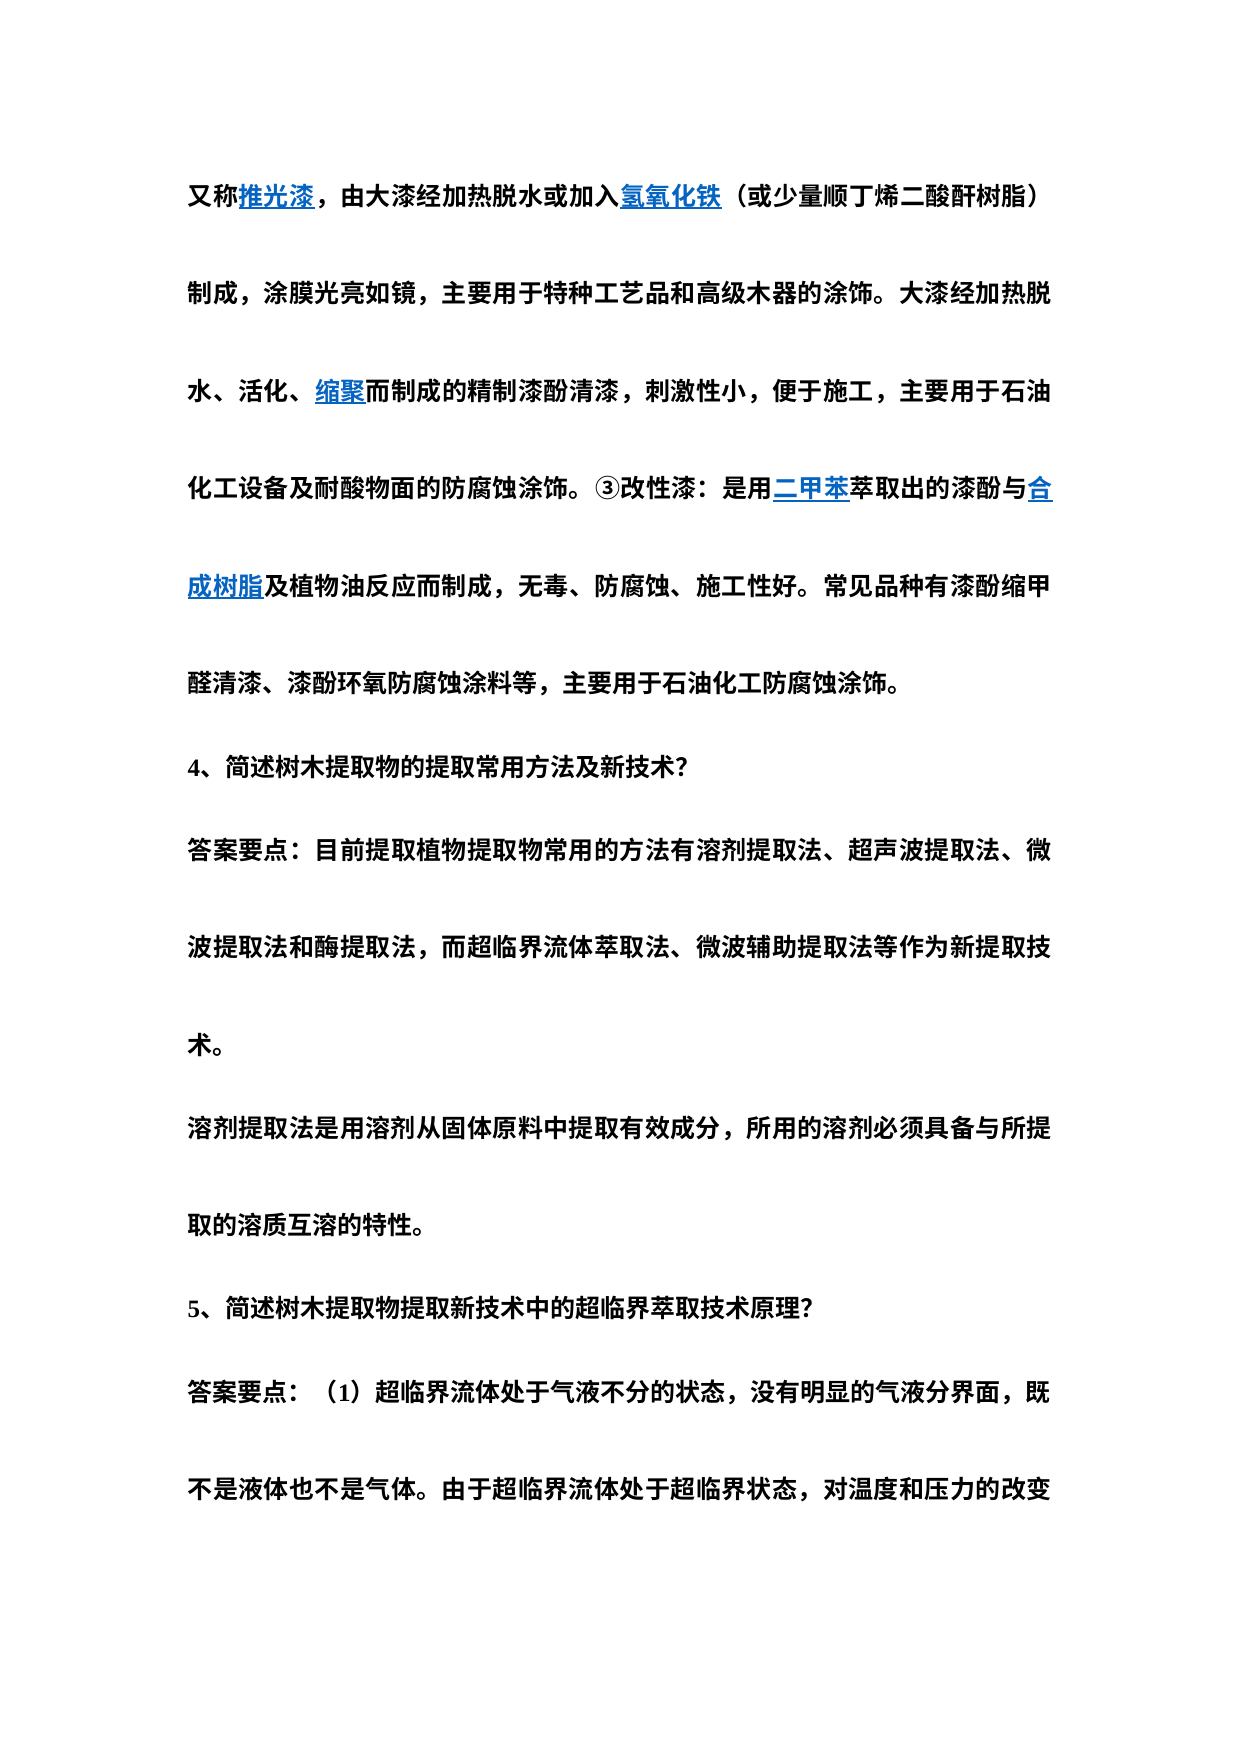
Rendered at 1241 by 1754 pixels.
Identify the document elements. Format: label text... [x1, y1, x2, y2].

text 答案要点：目前提取植物提取物常用的方法有溶剂提取法、超声波提取法、微波提取法和酶提取法，而超临界流体萃取法、微波辅助提取法等作为新提取技术。 [187, 816, 1053, 1076]
text 5、简述树木提取物提取新技术中的超临界萃取技术原理？ [187, 1274, 1053, 1339]
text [187, 1358, 1053, 1520]
text 4、简述树木提取物的提取常用方法及新技术？ [187, 733, 1053, 798]
text 溶剂提取法是用溶剂从固体原料中提取有效成分，所用的溶剂必须具备与所提取的溶质互溶的特性。 [187, 1094, 1053, 1256]
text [187, 162, 1053, 714]
